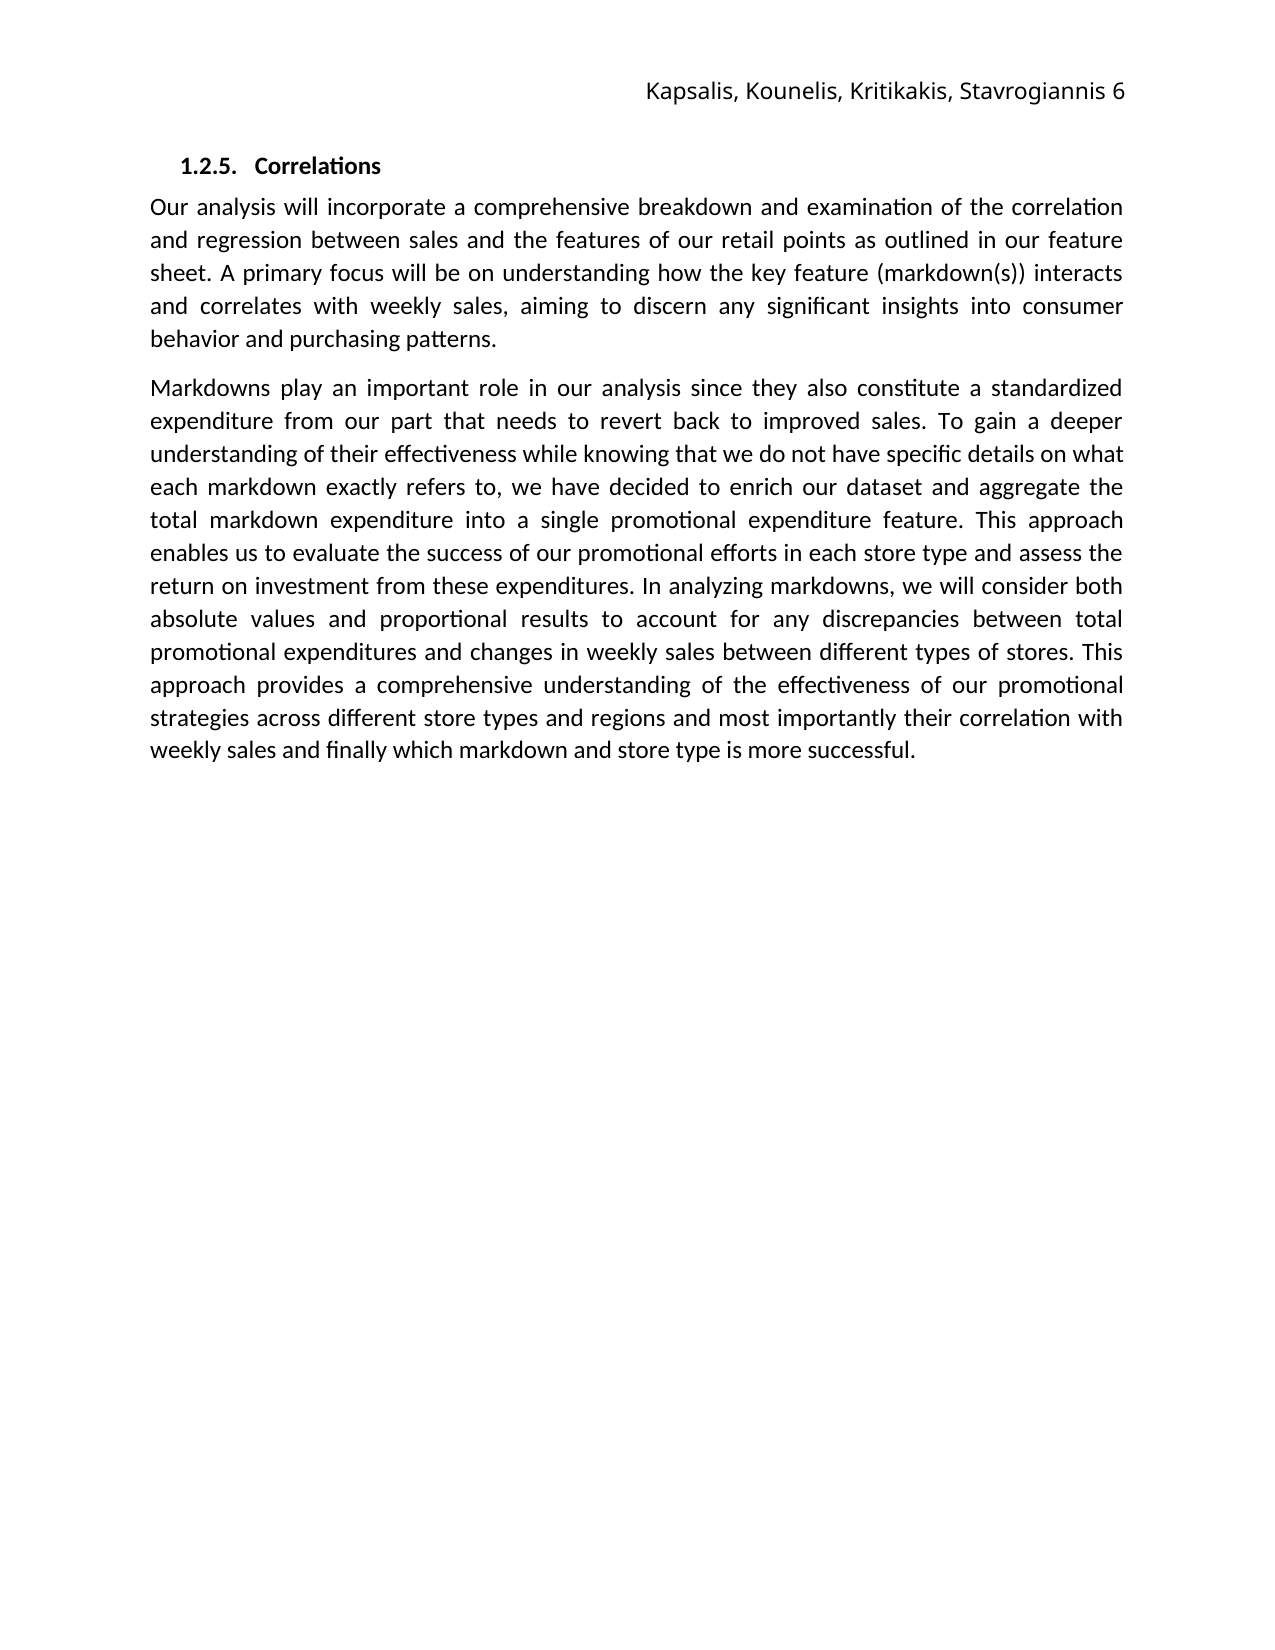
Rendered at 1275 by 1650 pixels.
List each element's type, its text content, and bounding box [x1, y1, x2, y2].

text Our analysis will incorporate a comprehensive breakdown and examination of the correlation and regression between sales and the features of our retail points as outlined in our feature sheet. A primary focus will be on understanding how the key feature (markdown(s)) interacts and correlates with weekly sales, aiming to discern any significant insights into consumer behavior and purchasing patterns. [150, 191, 1125, 353]
text Markdowns play an important role in our analysis since they also constitute a standardized expenditure from our part that needs to revert back to improved sales. To gain a deeper understanding of their effectiveness while knowing that we do not have specific details on what each markdown exactly refers to, we have decided to enrich our dataset and aggregate the total markdown expenditure into a single promotional expenditure feature. This approach enables us to evaluate the success of our promotional efforts in each store type and assess the return on investment from these expenditures. In analyzing markdowns, we will consider both absolute values and proportional results to account for any discrepancies between total promotional expenditures and changes in weekly sales between different types of stores. This approach provides a comprehensive understanding of the effectiveness of our promotional strategies across different store types and regions and most importantly their correlation with weekly sales and finally which markdown and store type is more successful. [150, 372, 1125, 765]
subtitle Correlations [179, 150, 1125, 181]
